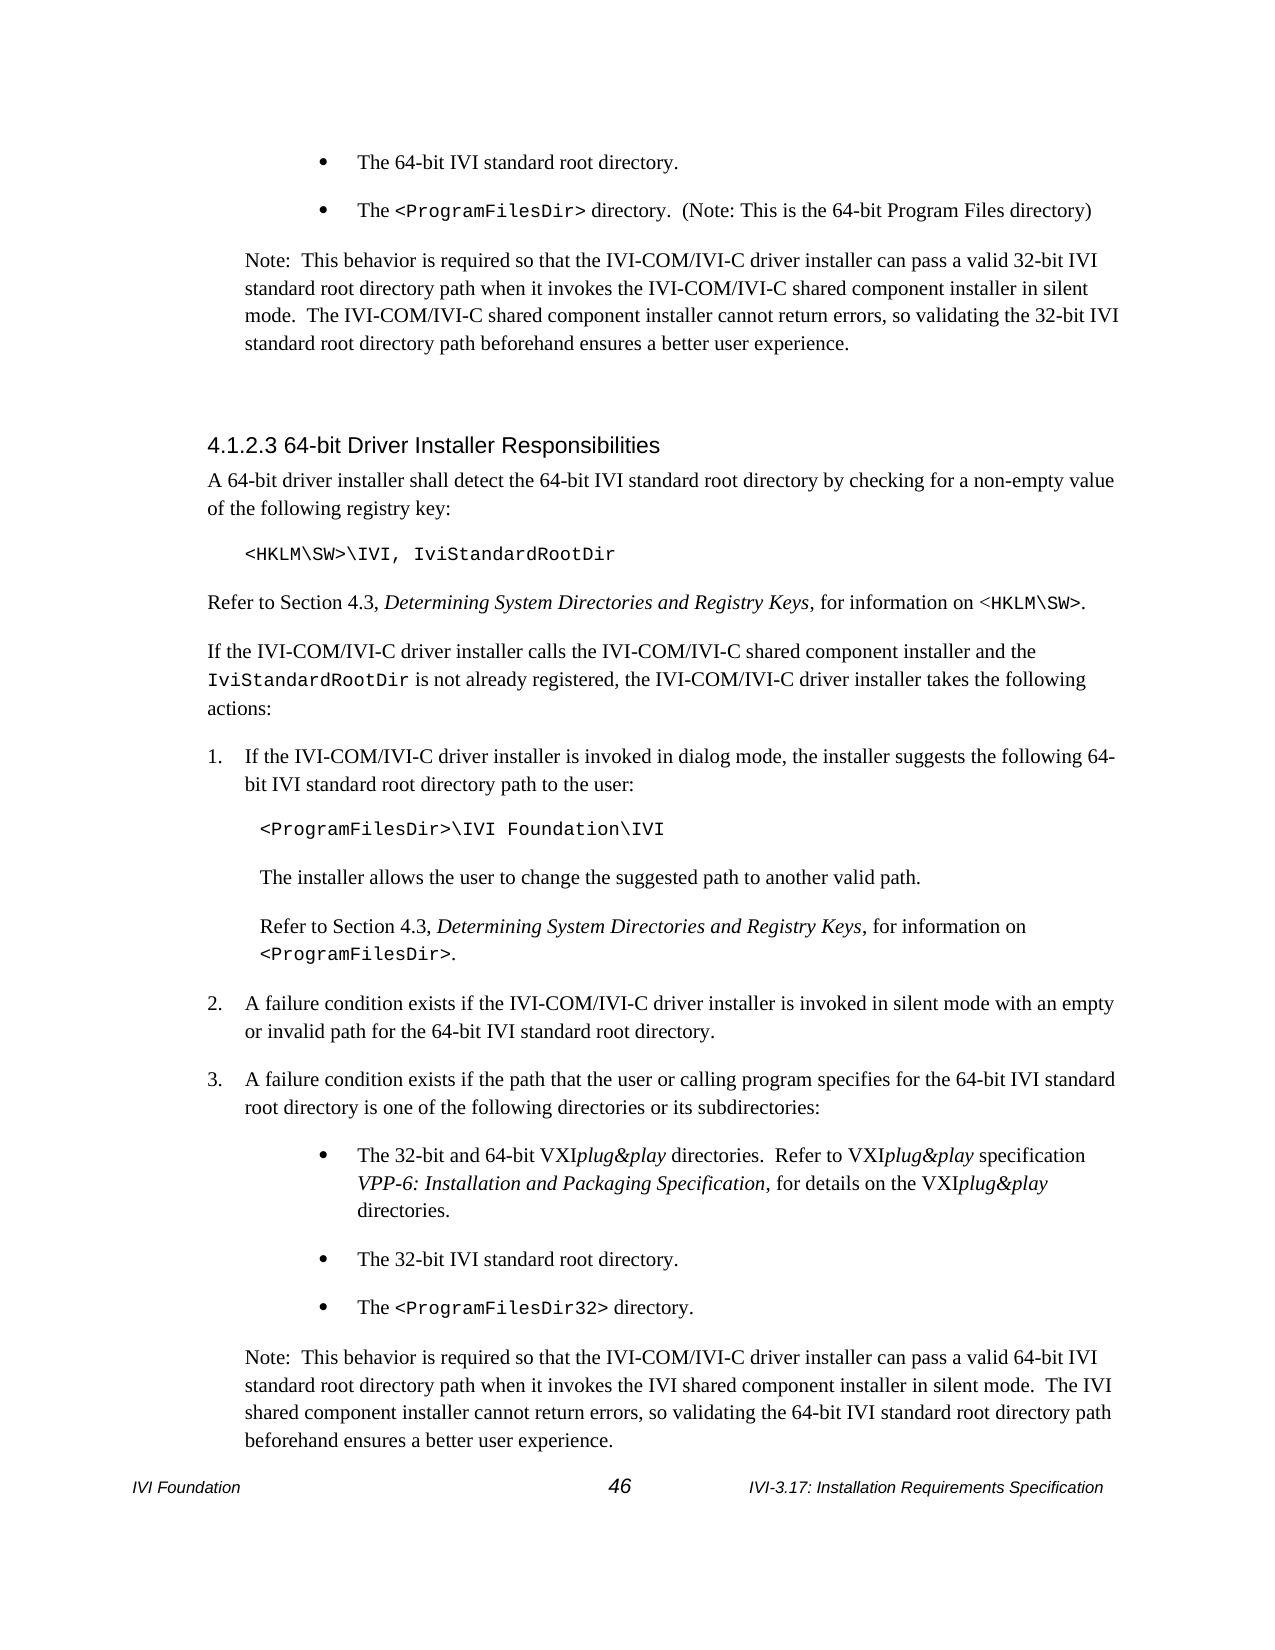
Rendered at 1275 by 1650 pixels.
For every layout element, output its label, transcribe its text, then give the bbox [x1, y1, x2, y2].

text A 64-bit driver installer shall detect the 64-bit IVI standard root directory by checking for a non-empty value of the following registry key: [207, 468, 1125, 520]
list The <ProgramFilesDir32> directory. [319, 1295, 1125, 1320]
list The 32-bit and 64-bit VXIplug&play directories. Refer to VXIplug&play specification VPP-6: Installation and Packaging Specification, for details on the VXIplug&play directories. [319, 1143, 1125, 1222]
list If the IVI-COM/IVI-C driver installer is invoked in dialog mode, the installer suggests the following 64-bit IVI standard root directory path to the user: [207, 744, 1125, 796]
list If the IVI-COM/IVI-C driver installer calls the IVI-COM/IVI-C shared component installer and the IviStandardRootDir is not already registered, the IVI-COM/IVI-C driver installer takes the following actions: [207, 639, 1125, 720]
list The 32-bit IVI standard root directory. [319, 1247, 1125, 1271]
list The 64-bit IVI standard root directory. [319, 150, 1125, 174]
list <ProgramFilesDir>\IVI Foundation\IVI [259, 820, 1125, 841]
list The <ProgramFilesDir> directory. (Note: This is the 64-bit Program Files directory) [319, 198, 1125, 223]
text Note: This behavior is required so that the IVI-COM/IVI-C driver installer can pass a valid 64-bit IVI standard root directory path when it invokes the IVI shared component installer in silent mode. The IVI shared component installer cannot return errors, so validating the 64-bit IVI standard root directory path beforehand ensures a better user experience. [244, 1345, 1125, 1452]
list A failure condition exists if the path that the user or calling program specifies for the 64-bit IVI standard root directory is one of the following directories or its subdirectories: [207, 1067, 1125, 1119]
subtitle 64-bit Driver Installer Responsibilities [207, 432, 1125, 458]
text Note: This behavior is required so that the IVI-COM/IVI-C driver installer can pass a valid 32-bit IVI standard root directory path when it invokes the IVI-COM/IVI-C shared component installer in silent mode. The IVI-COM/IVI-C shared component installer cannot return errors, so validating the 32-bit IVI standard root directory path beforehand ensures a better user experience. [244, 248, 1125, 355]
list <HKLM\SW>\IVI, IviStandardRootDir [244, 544, 1125, 566]
list The installer allows the user to change the suggested path to another valid path. [259, 865, 1125, 889]
list A failure condition exists if the IVI-COM/IVI-C driver installer is invoked in silent mode with an empty or invalid path for the 64-bit IVI standard root directory. [207, 991, 1125, 1043]
